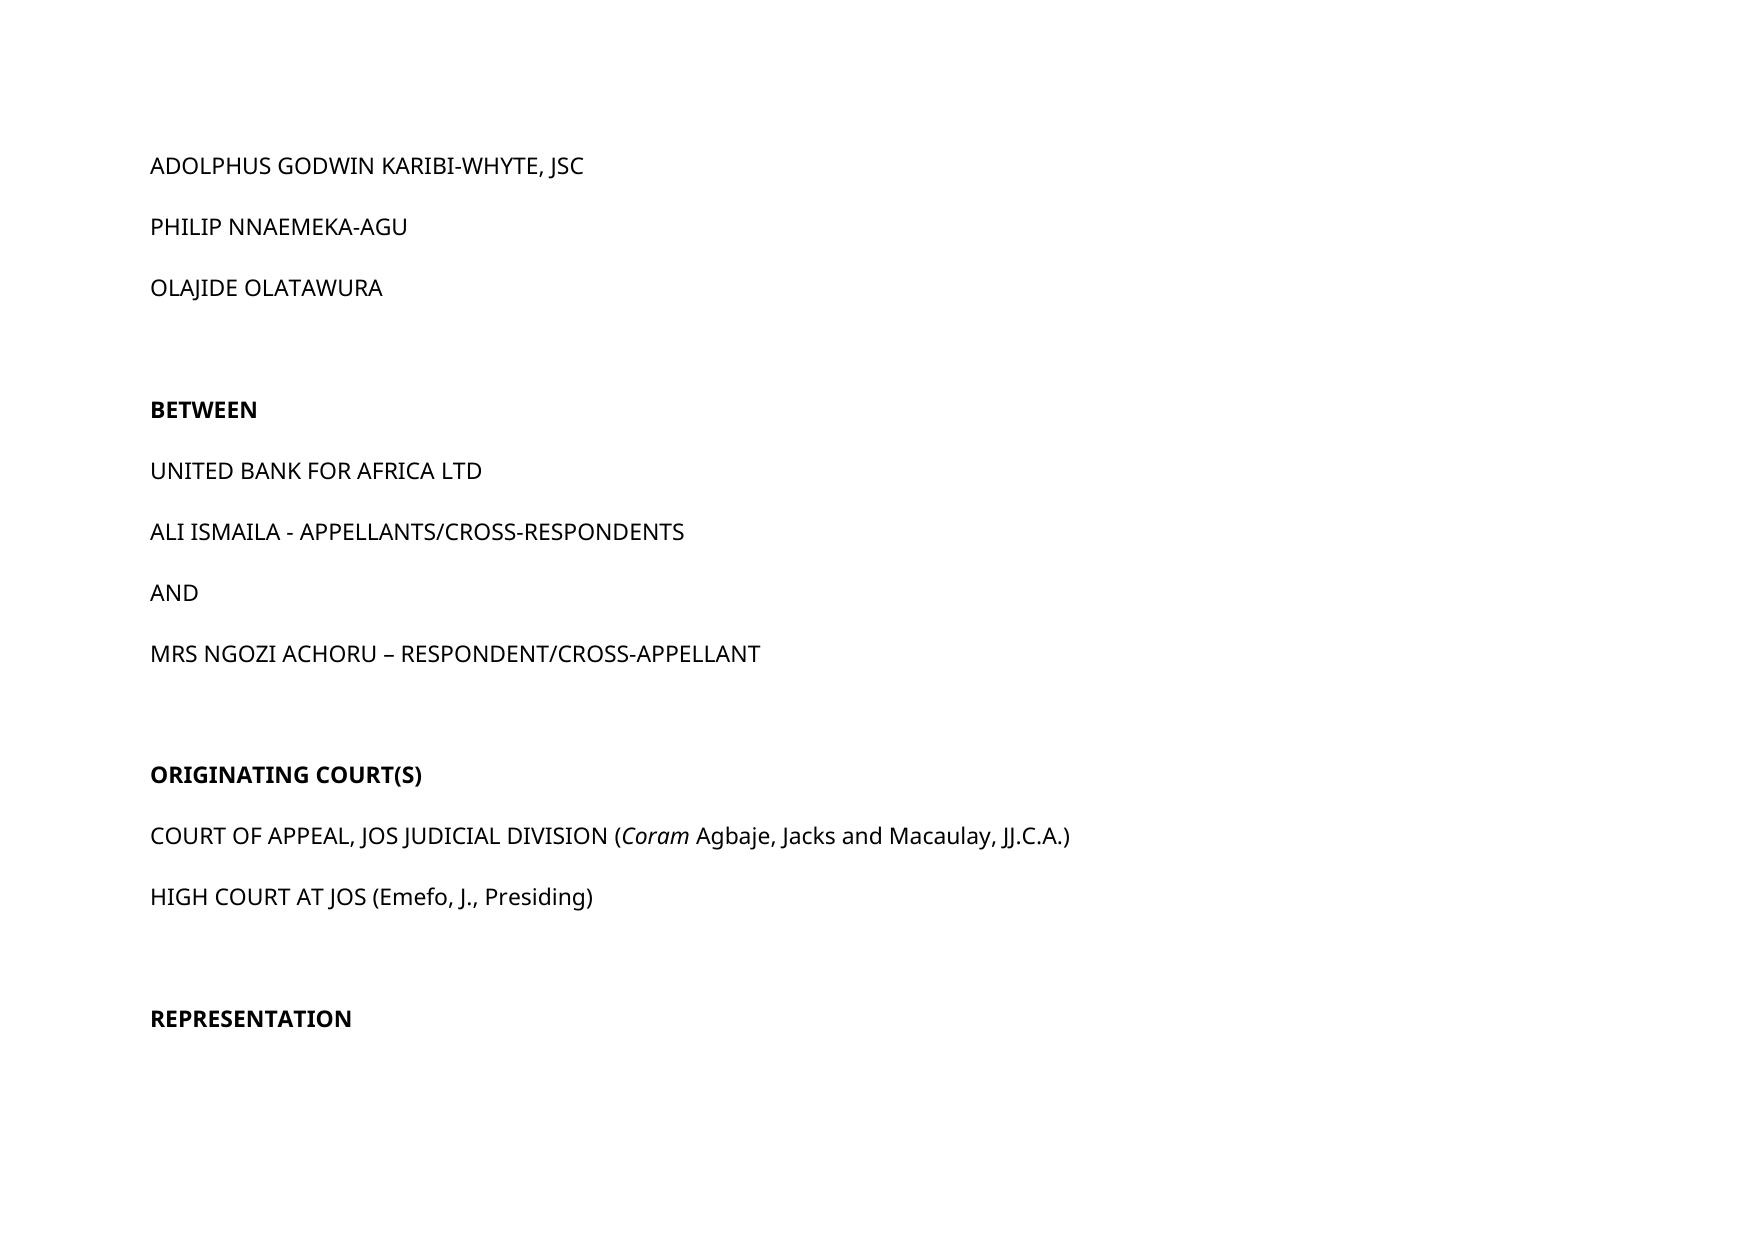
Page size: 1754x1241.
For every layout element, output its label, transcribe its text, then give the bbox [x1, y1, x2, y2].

text AND [150, 577, 1604, 608]
text OLAJIDE OLATAWURA [150, 272, 1604, 303]
text PHILIP NNAEMEKA-AGU [150, 211, 1604, 242]
text ALI ISMAILA - APPELLANTS/CROSS-RESPONDENTS [150, 516, 1604, 547]
text MRS NGOZI ACHORU – RESPONDENT/CROSS-APPELLANT [150, 637, 1604, 669]
text ADOLPHUS GODWIN KARIBI-WHYTE, JSC [150, 150, 1604, 181]
text UNITED BANK FOR AFRICA LTD [150, 455, 1604, 486]
text BETWEEN [150, 394, 1604, 425]
text REPRESENTATION [150, 1003, 1604, 1034]
text COURT OF APPEAL, JOS JUDICIAL DIVISION (Coram Agbaje, Jacks and Macaulay, JJ.C.A.) [150, 820, 1604, 852]
text ORIGINATING COURT(S) [150, 759, 1604, 791]
text HIGH COURT AT JOS (Emefo, J., Presiding) [150, 881, 1604, 912]
